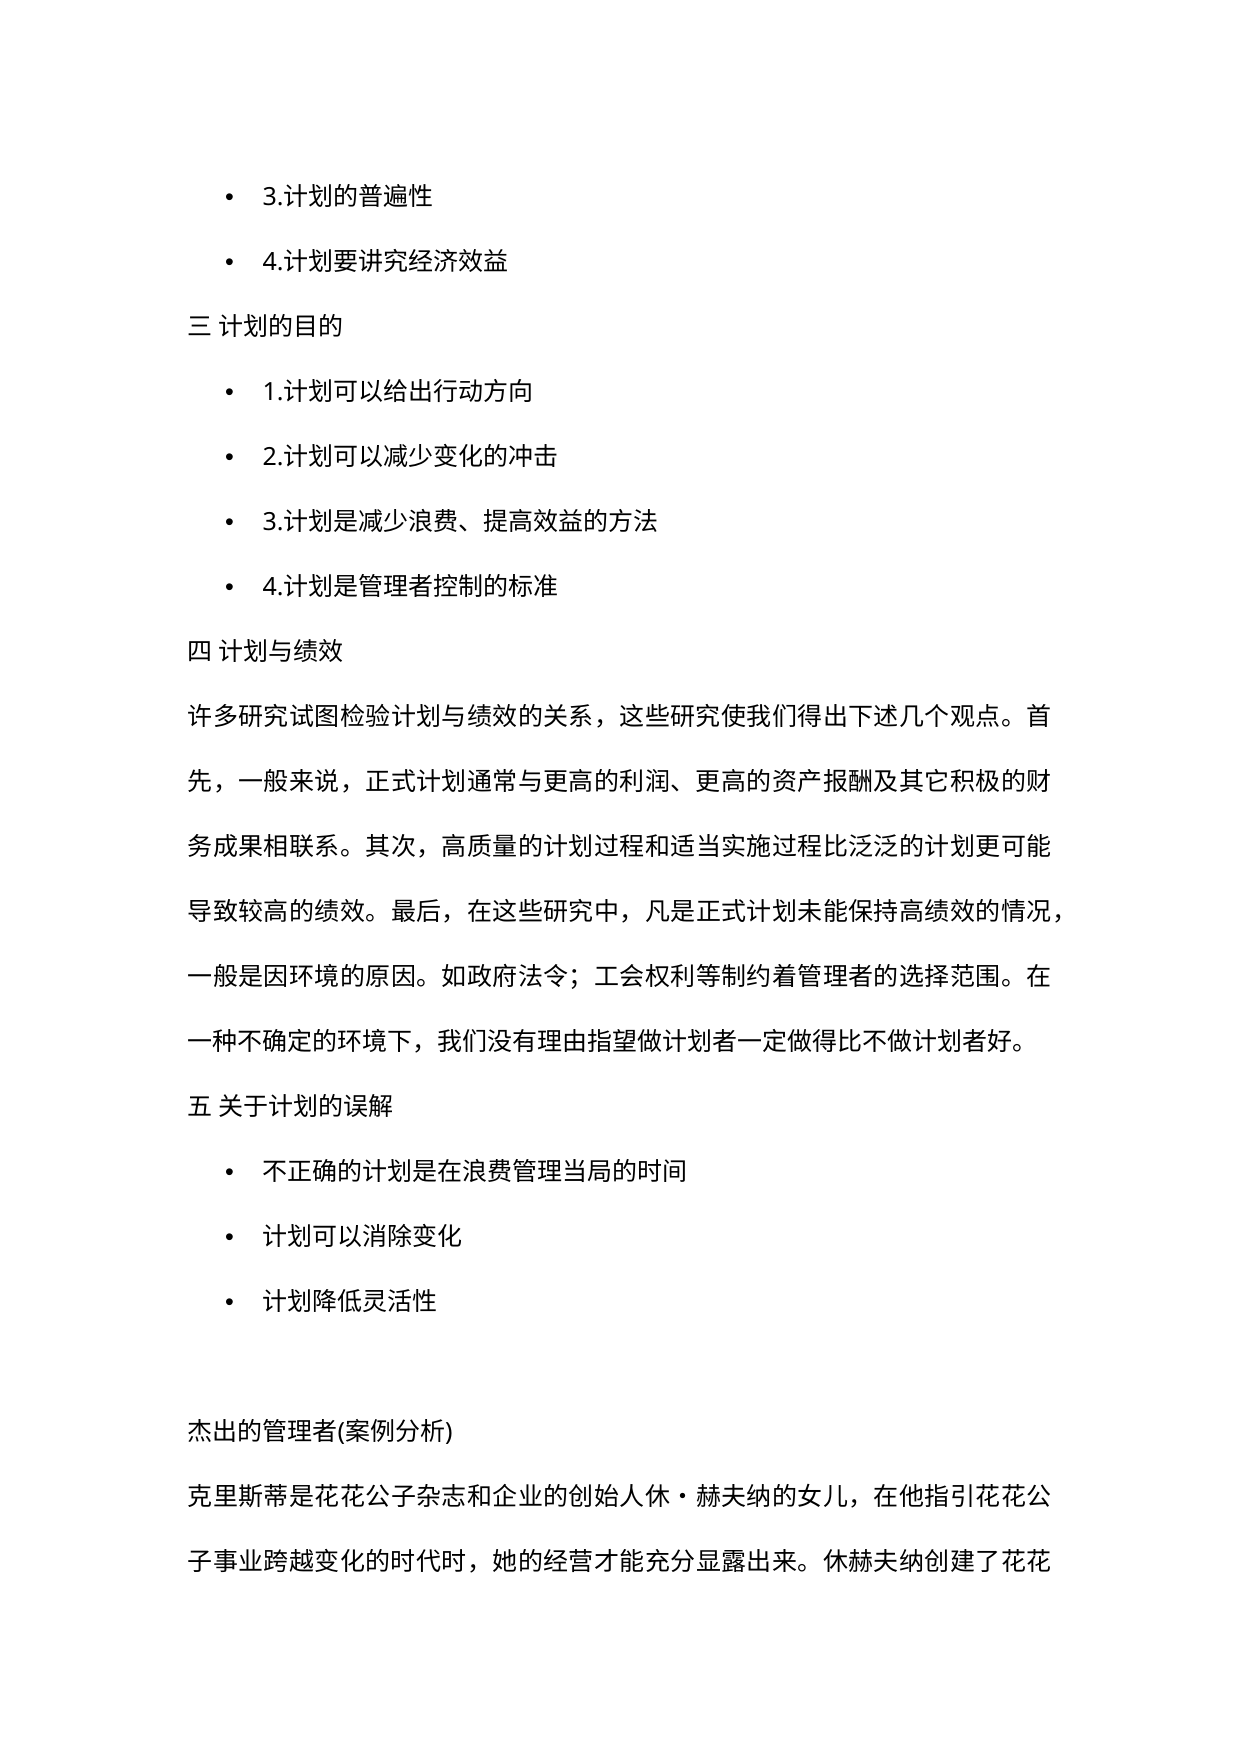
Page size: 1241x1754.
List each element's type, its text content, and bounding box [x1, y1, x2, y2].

list 计划降低灵活性 [225, 1267, 1053, 1332]
list 4.计划要讲究经济效益 [225, 227, 1053, 292]
list 3.计划的普遍性 [225, 162, 1053, 227]
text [187, 1462, 1053, 1592]
list 3.计划是减少浪费、提高效益的方法 [225, 487, 1053, 552]
list 1.计划可以给出行动方向 [225, 357, 1053, 422]
text 四 计划与绩效 [187, 617, 1053, 682]
text 三 计划的目的 [187, 292, 1053, 357]
text 五 关于计划的误解 [187, 1072, 1053, 1137]
list 不正确的计划是在浪费管理当局的时间 [225, 1137, 1053, 1202]
list 2.计划可以减少变化的冲击 [225, 422, 1053, 487]
list 计划可以消除变化 [225, 1202, 1053, 1267]
text 杰出的管理者(案例分析) [187, 1397, 1053, 1462]
list 4.计划是管理者控制的标准 [225, 552, 1053, 617]
text 许多研究试图检验计划与绩效的关系，这些研究使我们得出下述几个观点。首先，一般来说，正式计划通常与更高的利润、更高的资产报酬及其它积极的财务成果相联系。其次，高质量的计划过程和适当实施过程比泛泛的计划更可能导致较高的绩效。最后，在这些研究中，凡是正式计划未能保持高绩效的情况，一般是因环境的原因。如政府法令；工会权利等制约着管理者的选择范围。在一种不确定的环境下，我们没有理由指望做计划者一定做得比不做计划者好。 [187, 682, 1053, 1072]
